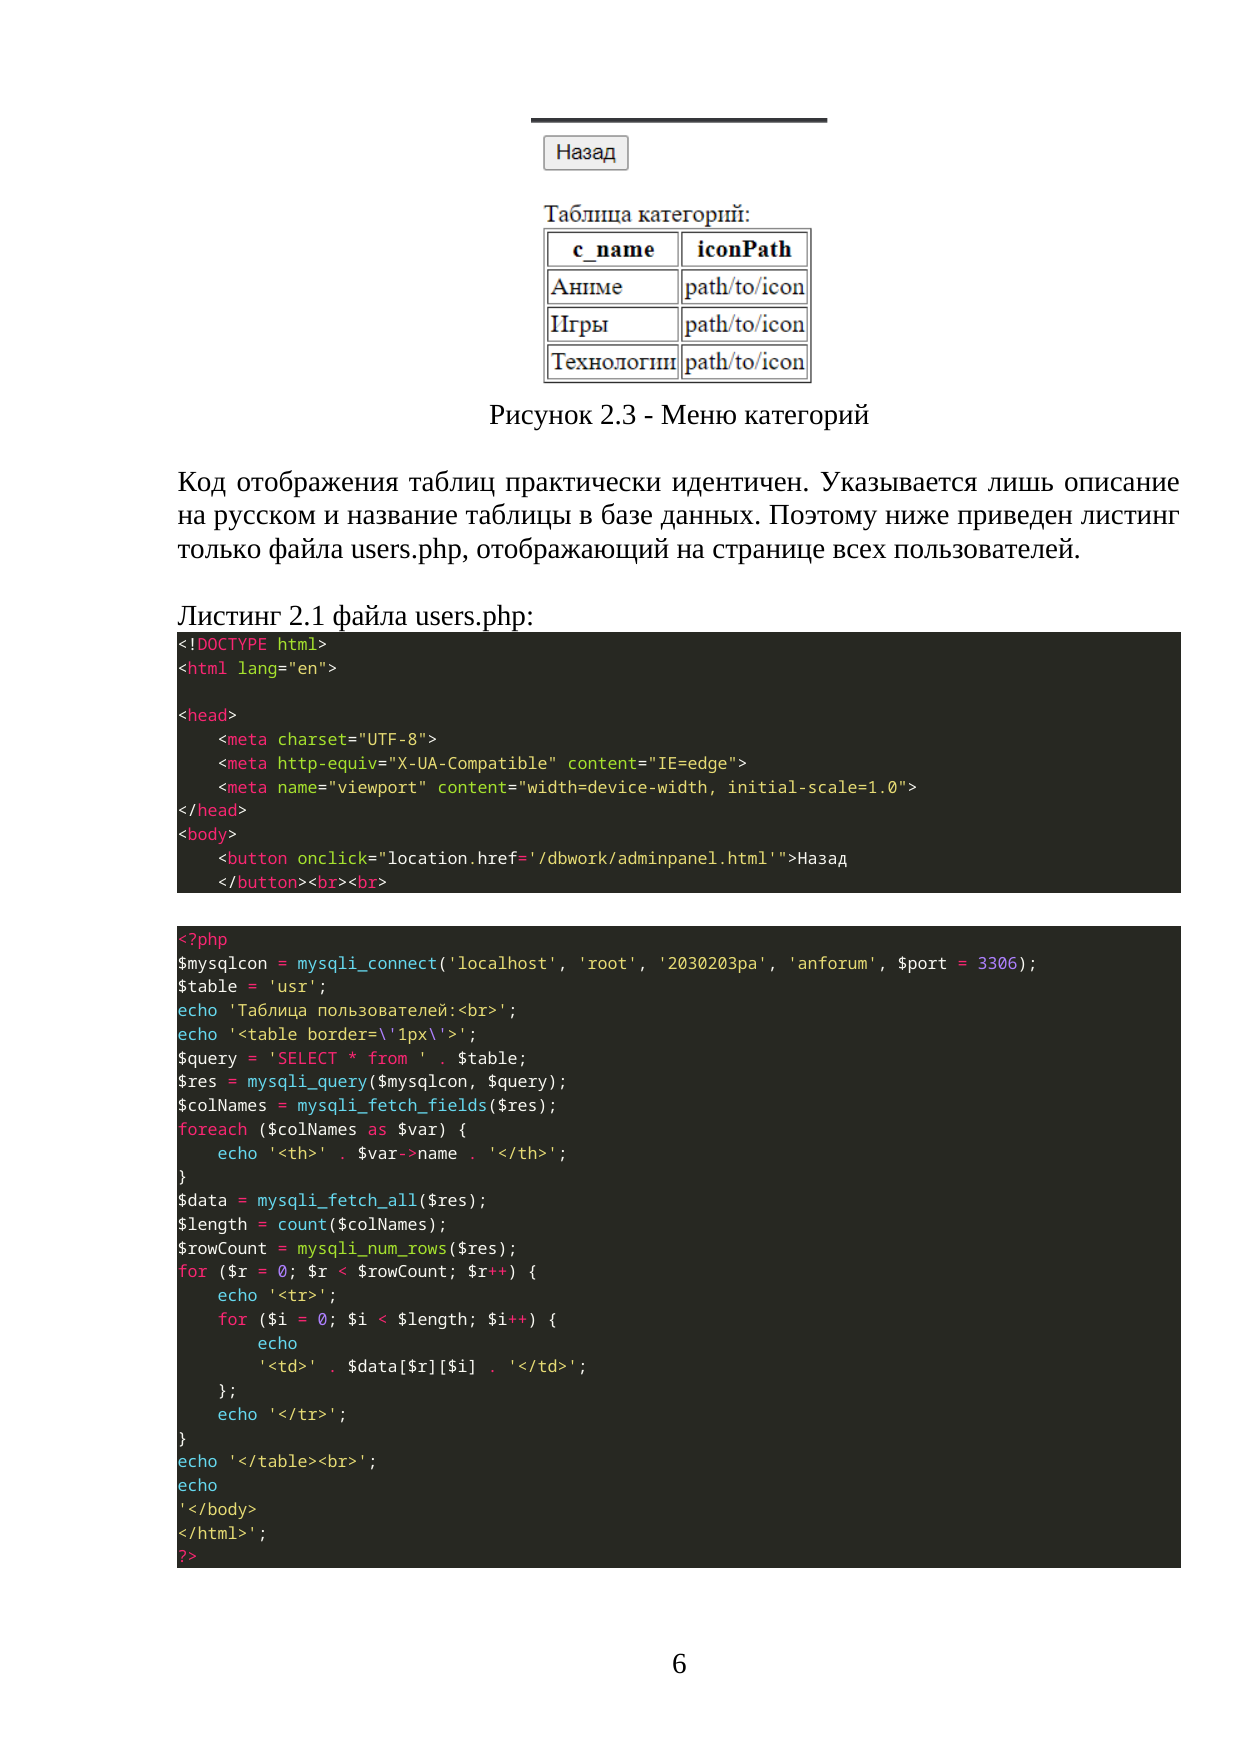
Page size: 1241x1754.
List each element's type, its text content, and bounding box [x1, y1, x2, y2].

text }; [177, 1378, 1181, 1401]
text $length = count($colNames); [177, 1211, 1181, 1235]
text for ($r = 0; $r < $rowCount; $r++) { [177, 1259, 1181, 1283]
text $mysqlcon = mysqli_connect('localhost', 'root', '2030203pa', 'anforum', $port = 3306); [177, 950, 1181, 974]
text <?php [177, 926, 1181, 950]
text <meta name="viewport" content="width=device-width, initial-scale=1.0"> [177, 774, 1181, 798]
picture [531, 118, 828, 397]
text <!DOCTYPE html> [177, 632, 1181, 655]
text echo '<table border=\'1px\'>'; [177, 1021, 1181, 1045]
text </head> [177, 798, 1181, 822]
text Листинг 2.1 файла users.php: [177, 598, 1181, 632]
text $table = 'usr'; [177, 974, 1181, 998]
text } [177, 1164, 1181, 1188]
text echo 'Таблица пользователей:<br>'; [177, 998, 1181, 1021]
text echo '</table><br>'; [177, 1449, 1181, 1473]
text echo '</tr>'; [177, 1401, 1181, 1425]
text <body> [177, 822, 1181, 845]
text for ($i = 0; $i < $length; $i++) { [177, 1306, 1181, 1330]
text </button><br><br> [177, 869, 1181, 893]
text <meta http-equiv="X-UA-Compatible" content="IE=edge"> [177, 750, 1181, 774]
text <html lang="en"> [177, 655, 1181, 679]
text echo '<tr>'; [177, 1283, 1181, 1306]
text <meta charset="UTF-8"> [177, 727, 1181, 750]
text '</body> [177, 1496, 1181, 1520]
text echo [177, 1473, 1181, 1496]
text ?> [177, 1544, 1181, 1568]
text <head> [177, 703, 1181, 727]
text $rowCount = mysqli_num_rows($res); [177, 1235, 1181, 1259]
text foreach ($colNames as $var) { [177, 1116, 1181, 1140]
text Код отображения таблиц практически идентичен. Указывается лишь описание на русском и название таблицы в базе данных. Поэтому ниже приведен листинг только файла users.php, отображающий на странице всех пользователей. [177, 464, 1181, 564]
text </html>'; [177, 1520, 1181, 1544]
text } [177, 1425, 1181, 1449]
text <button onclick="location.href='/dbwork/adminpanel.html'">Назад [177, 845, 1181, 869]
text echo '<th>' . $var->name . '</th>'; [177, 1140, 1181, 1164]
text echo [177, 1330, 1181, 1354]
text $colNames = mysqli_fetch_fields($res); [177, 1093, 1181, 1116]
text $data = mysqli_fetch_all($res); [177, 1188, 1181, 1211]
text $res = mysqli_query($mysqlcon, $query); [177, 1069, 1181, 1093]
text $query = 'SELECT * from ' . $table; [177, 1045, 1181, 1069]
text Рисунок 2.3 - Меню категорий [177, 397, 1181, 430]
text '<td>' . $data[$r][$i] . '</td>'; [177, 1354, 1181, 1378]
